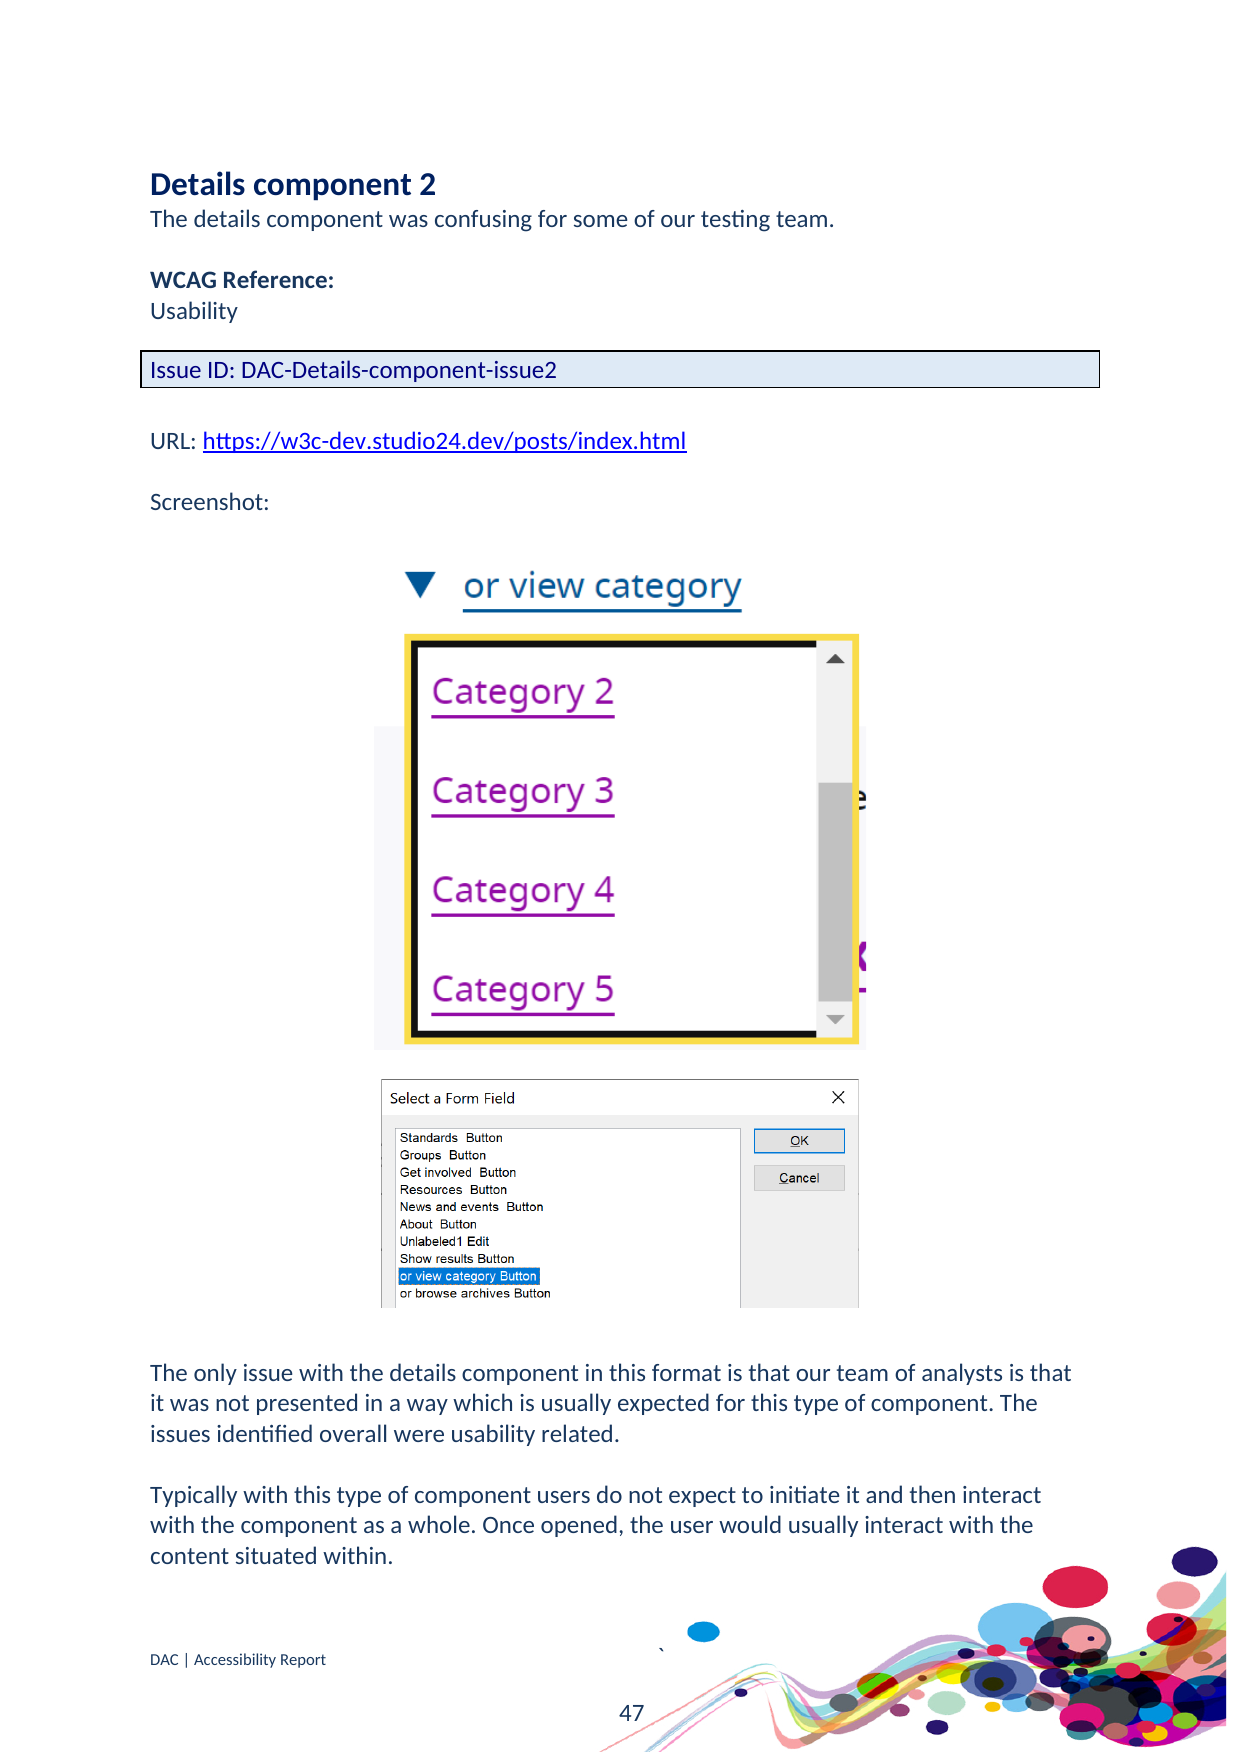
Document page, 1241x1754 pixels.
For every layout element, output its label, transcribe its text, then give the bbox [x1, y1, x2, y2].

text The only issue with the details component in this format is that our team of analysts is that it was not presented in a way which is usually expected for this type of component. The issues identified overall were usability related. [150, 1357, 1090, 1448]
subtitle Details component 2 [150, 162, 1090, 203]
text WCAG Reference: [150, 264, 1090, 295]
text The details component was confusing for some of our testing team. [150, 203, 1090, 234]
text Usability [150, 295, 1090, 325]
picture [588, 1530, 1227, 1752]
picture [381, 1079, 859, 1308]
picture [374, 547, 867, 1050]
subtitle Issue ID: DAC-Details-component-issue2 [142, 352, 1099, 387]
text URL: https://w3c-dev.studio24.dev/posts/index.html [150, 425, 1090, 455]
text Typically with this type of component users do not expect to initiate it and then interact with the component as a whole. Once opened, the user would usually interact with the content situated within. [150, 1479, 1090, 1570]
text Screenshot: [150, 486, 1090, 516]
